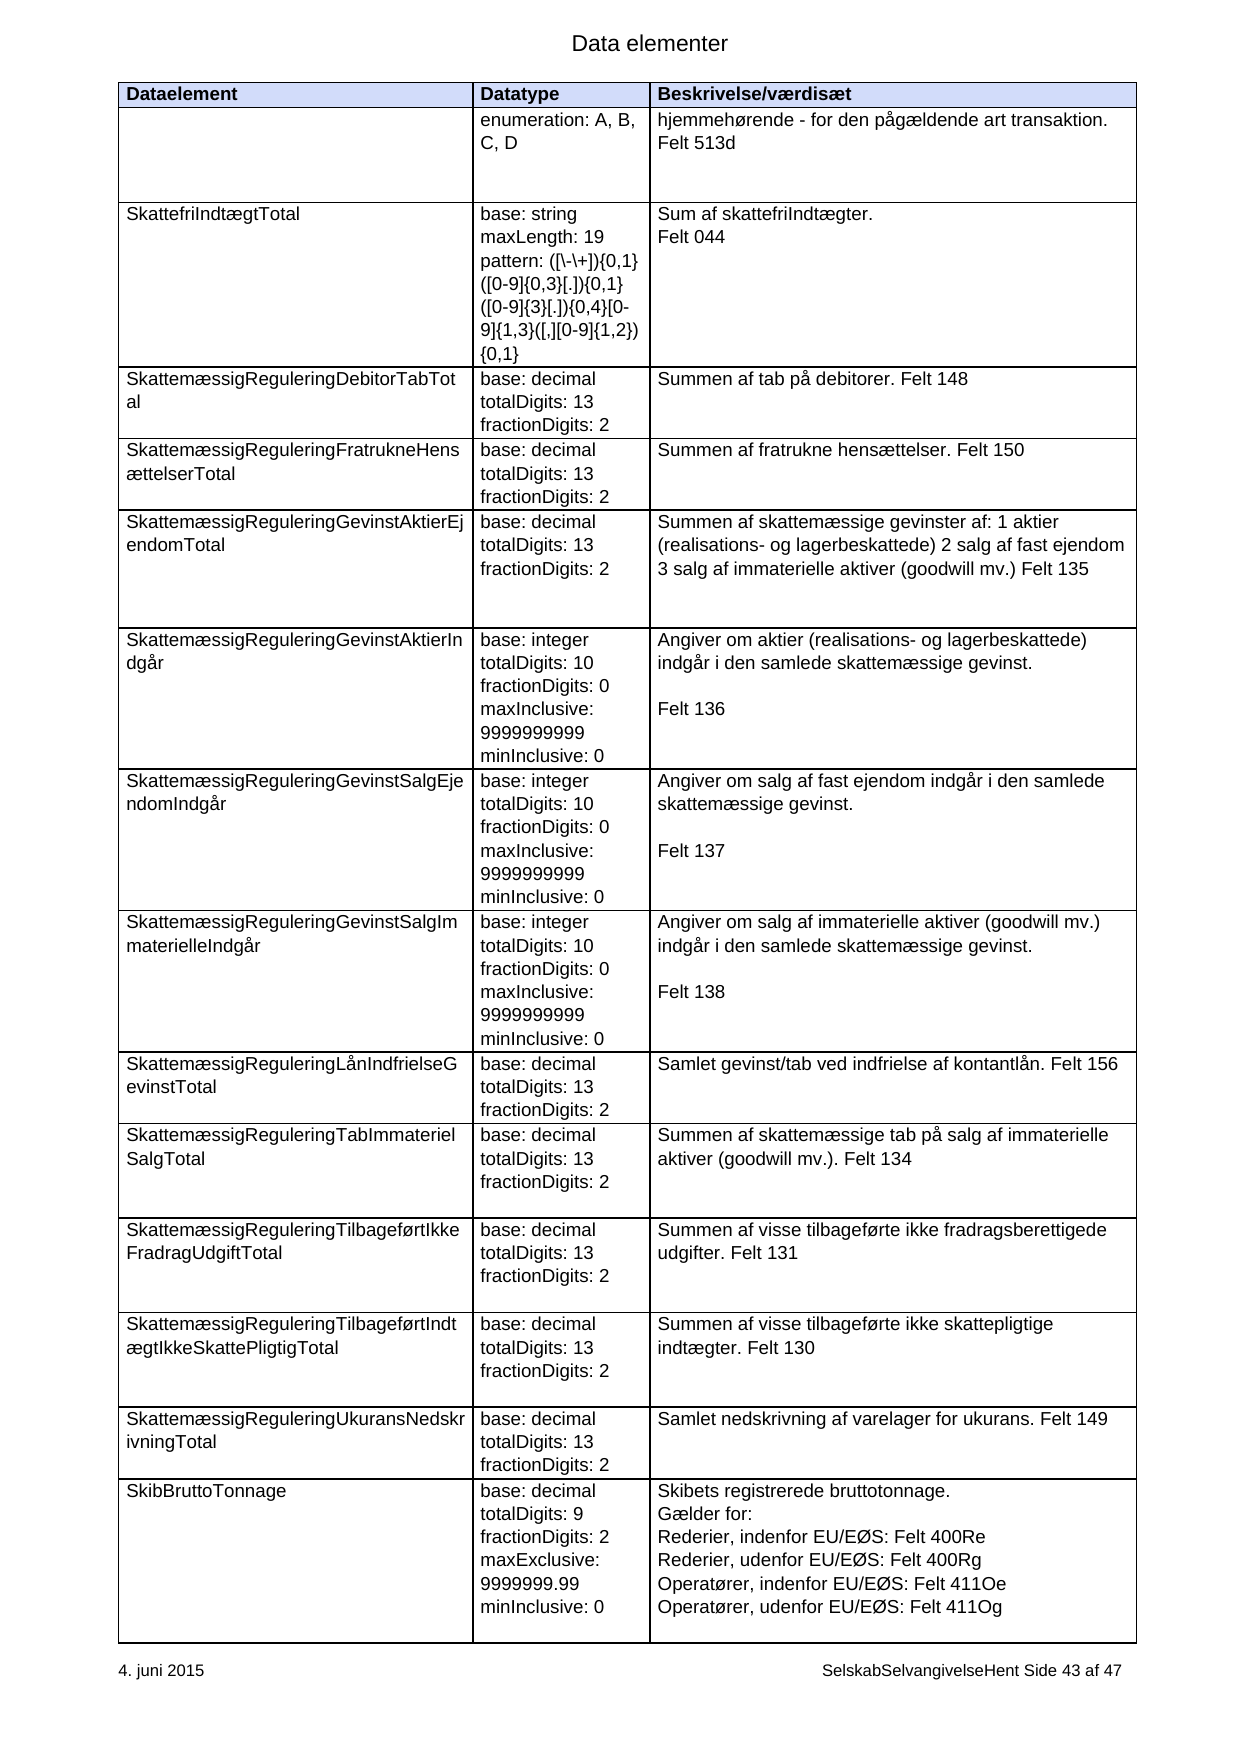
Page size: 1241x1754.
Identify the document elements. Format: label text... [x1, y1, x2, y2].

table_cell Angiver om aktier (realisations- og lagerbeskattede) indgår i den samlede skattemæssige gevinst. Felt 136 [651, 629, 1136, 768]
table_cell base: decimal totalDigits: 13 fractionDigits: 2 [474, 1053, 649, 1123]
table_cell Summen af visse tilbageførte ikke skattepligtige indtægter. Felt 130 [651, 1313, 1136, 1406]
table_cell SkibBruttoTonnage [119, 1480, 472, 1642]
table_cell base: decimal totalDigits: 13 fractionDigits: 2 [474, 439, 649, 509]
table_cell SkattemæssigReguleringTilbageførtIkkeFradragUdgiftTotal [119, 1219, 472, 1312]
table_cell base: string maxLength: 19 pattern: ([\-\+]){0,1}([0-9]{0,3}[.]){0,1}([0-9]{3}[.]){0,4}[0-9]{1,3}([,][0-9]{1,2}){0,1} [474, 203, 649, 366]
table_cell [474, 108, 649, 201]
table_cell SkattemæssigReguleringGevinstSalgImmaterielleIndgår [119, 911, 472, 1051]
table_cell SkattemæssigReguleringUkuransNedskrivningTotal [119, 1408, 472, 1478]
table_cell SkattemæssigReguleringTabImmaterielSalgTotal [119, 1124, 472, 1217]
table_cell Summen af visse tilbageførte ikke fradragsberettigede udgifter. Felt 131 [651, 1219, 1136, 1312]
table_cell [474, 1480, 649, 1642]
table_cell base: integer totalDigits: 10 fractionDigits: 0 maxInclusive: 9999999999 minInclusive: 0 [474, 911, 649, 1051]
table_cell base: decimal totalDigits: 13 fractionDigits: 2 [474, 1313, 649, 1406]
table_cell Samlet gevinst/tab ved indfrielse af kontantlån. Felt 156 [651, 1053, 1136, 1123]
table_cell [119, 108, 472, 201]
table_cell base: integer totalDigits: 10 fractionDigits: 0 maxInclusive: 9999999999 minInclusive: 0 [474, 770, 649, 910]
table_cell Samlet nedskrivning af varelager for ukurans. Felt 149 [651, 1408, 1136, 1478]
table_cell SkattemæssigReguleringGevinstSalgEjendomIndgår [119, 770, 472, 910]
table_header Dataelement [119, 83, 472, 107]
table_cell SkattemæssigReguleringDebitorTabTotal [119, 368, 472, 438]
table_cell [651, 108, 1136, 201]
table_cell base: integer totalDigits: 10 fractionDigits: 0 maxInclusive: 9999999999 minInclusive: 0 [474, 629, 649, 768]
table_header Datatype [474, 83, 649, 107]
table_cell base: decimal totalDigits: 13 fractionDigits: 2 [474, 1408, 649, 1478]
table_cell SkattemæssigReguleringGevinstAktierIndgår [119, 629, 472, 768]
table_cell SkattemæssigReguleringGevinstAktierEjendomTotal [119, 511, 472, 627]
table_cell base: decimal totalDigits: 13 fractionDigits: 2 [474, 1219, 649, 1312]
table_cell SkattemæssigReguleringLånIndfrielseGevinstTotal [119, 1053, 472, 1123]
table_cell Summen af tab på debitorer. Felt 148 [651, 368, 1136, 438]
table_cell Sum af skattefriIndtægter. Felt 044 [651, 203, 1136, 366]
table_cell base: decimal totalDigits: 13 fractionDigits: 2 [474, 1124, 649, 1217]
table_cell SkattefriIndtægtTotal [119, 203, 472, 366]
table_cell SkattemæssigReguleringTilbageførtIndtægtIkkeSkattePligtigTotal [119, 1313, 472, 1406]
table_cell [651, 1480, 1136, 1642]
table_cell SkattemæssigReguleringFratrukneHensættelserTotal [119, 439, 472, 509]
table_cell Angiver om salg af fast ejendom indgår i den samlede skattemæssige gevinst. Felt 137 [651, 770, 1136, 910]
table_cell Angiver om salg af immaterielle aktiver (goodwill mv.) indgår i den samlede skattemæssige gevinst. Felt 138 [651, 911, 1136, 1051]
table_cell Summen af skattemæssige tab på salg af immaterielle aktiver (goodwill mv.). Felt 134 [651, 1124, 1136, 1217]
table_header Beskrivelse/værdisæt [651, 83, 1136, 107]
table_cell base: decimal totalDigits: 13 fractionDigits: 2 [474, 368, 649, 438]
table_cell base: decimal totalDigits: 13 fractionDigits: 2 [474, 511, 649, 627]
table_cell Summen af skattemæssige gevinster af: 1 aktier (realisations- og lagerbeskattede) 2 salg af fast ejendom 3 salg af immaterielle aktiver (goodwill mv.) Felt 135 [651, 511, 1136, 627]
table_cell Summen af fratrukne hensættelser. Felt 150 [651, 439, 1136, 509]
